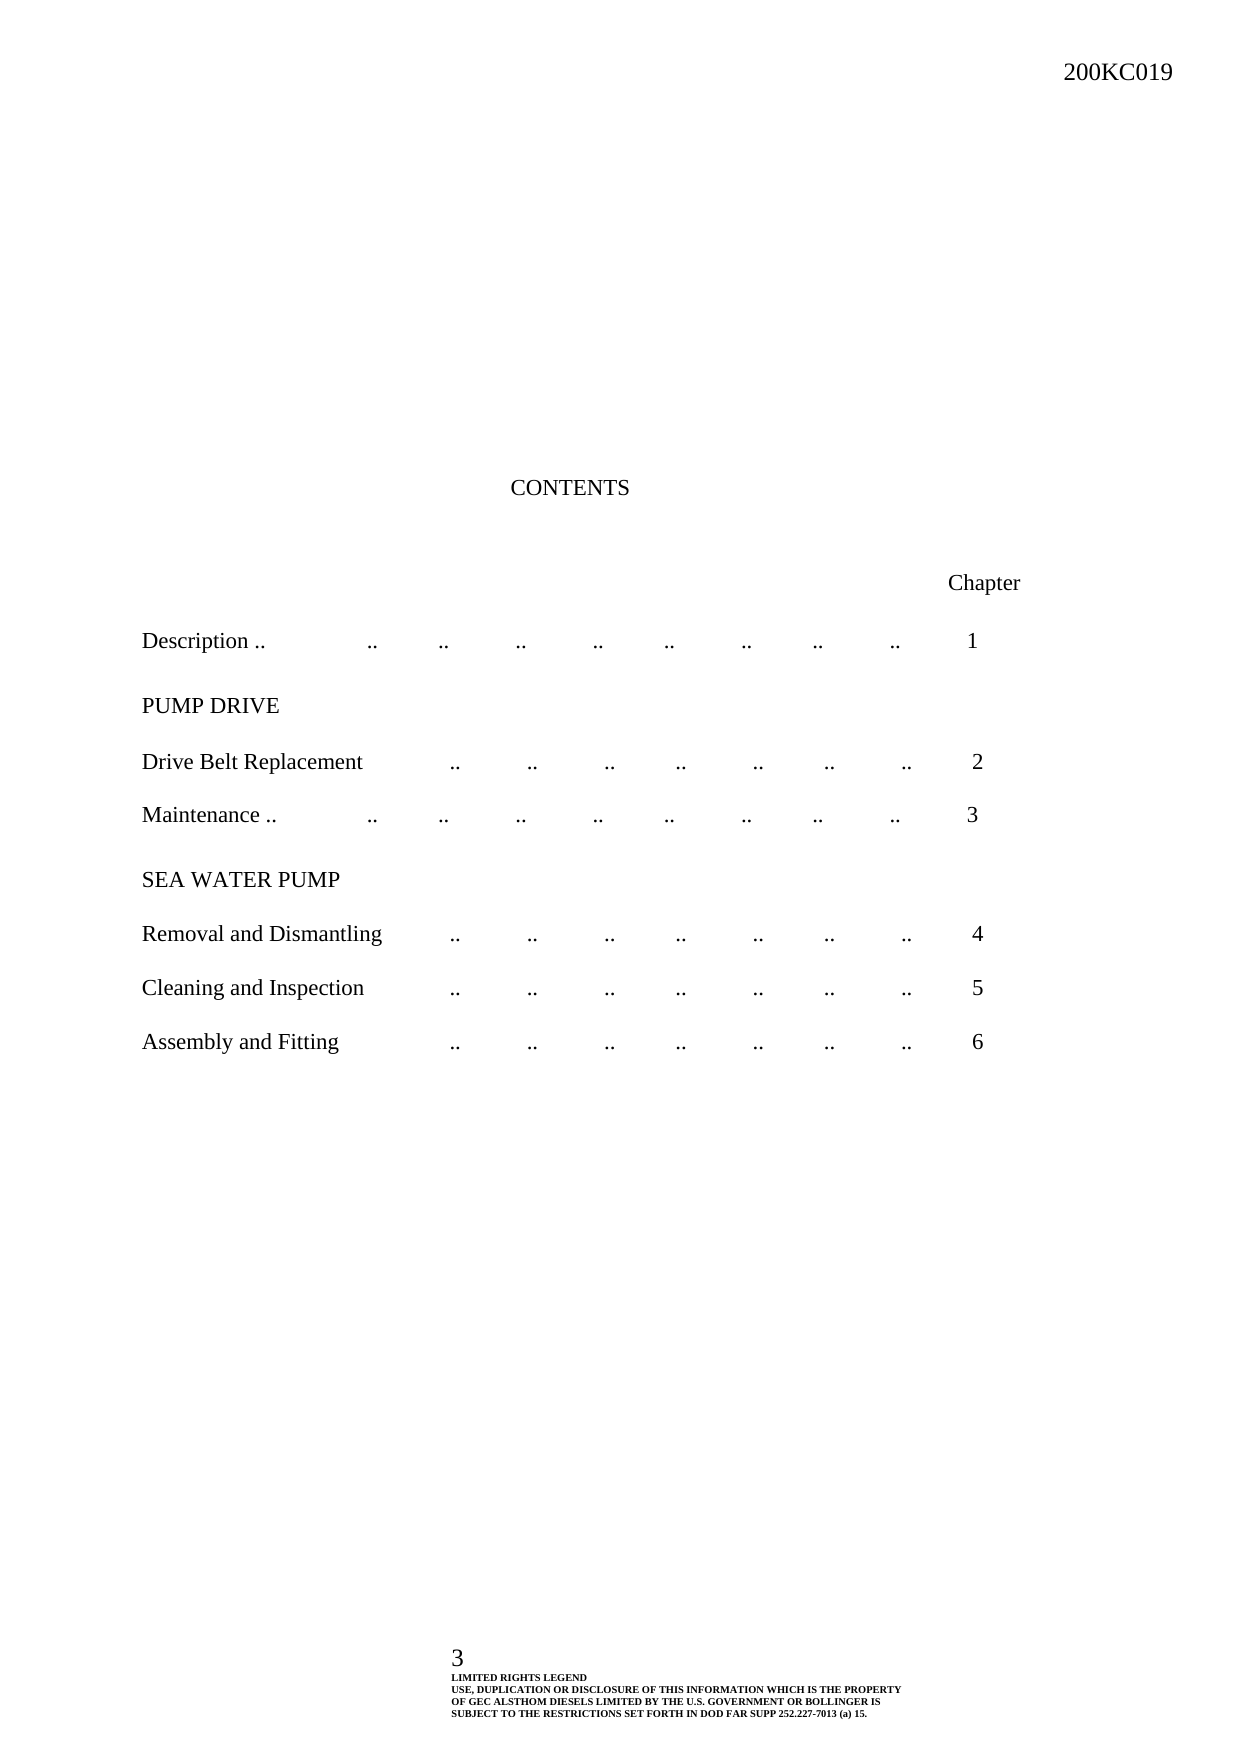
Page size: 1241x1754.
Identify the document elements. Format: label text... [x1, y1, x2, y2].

text Chapter [948, 568, 1136, 596]
text Assembly and Fitting .. .. .. .. .. .. .. 6 [142, 1007, 1136, 1061]
text PUMP DRIVE [142, 661, 1136, 727]
text Drive Belt Replacement .. .. .. .. .. .. .. 2 [142, 727, 1136, 780]
text Description .. .. .. .. .. .. .. .. .. 1 [142, 596, 1136, 661]
text SEA WATER PUMP [142, 845, 1136, 899]
text CONTENTS [510, 473, 1136, 501]
text Removal and Dismantling .. .. .. .. .. .. .. 4 [142, 899, 1136, 953]
text Maintenance .. .. .. .. .. .. .. .. .. 3 [142, 780, 1136, 833]
text Cleaning and Inspection .. .. .. .. .. .. .. 5 [142, 953, 1136, 1007]
